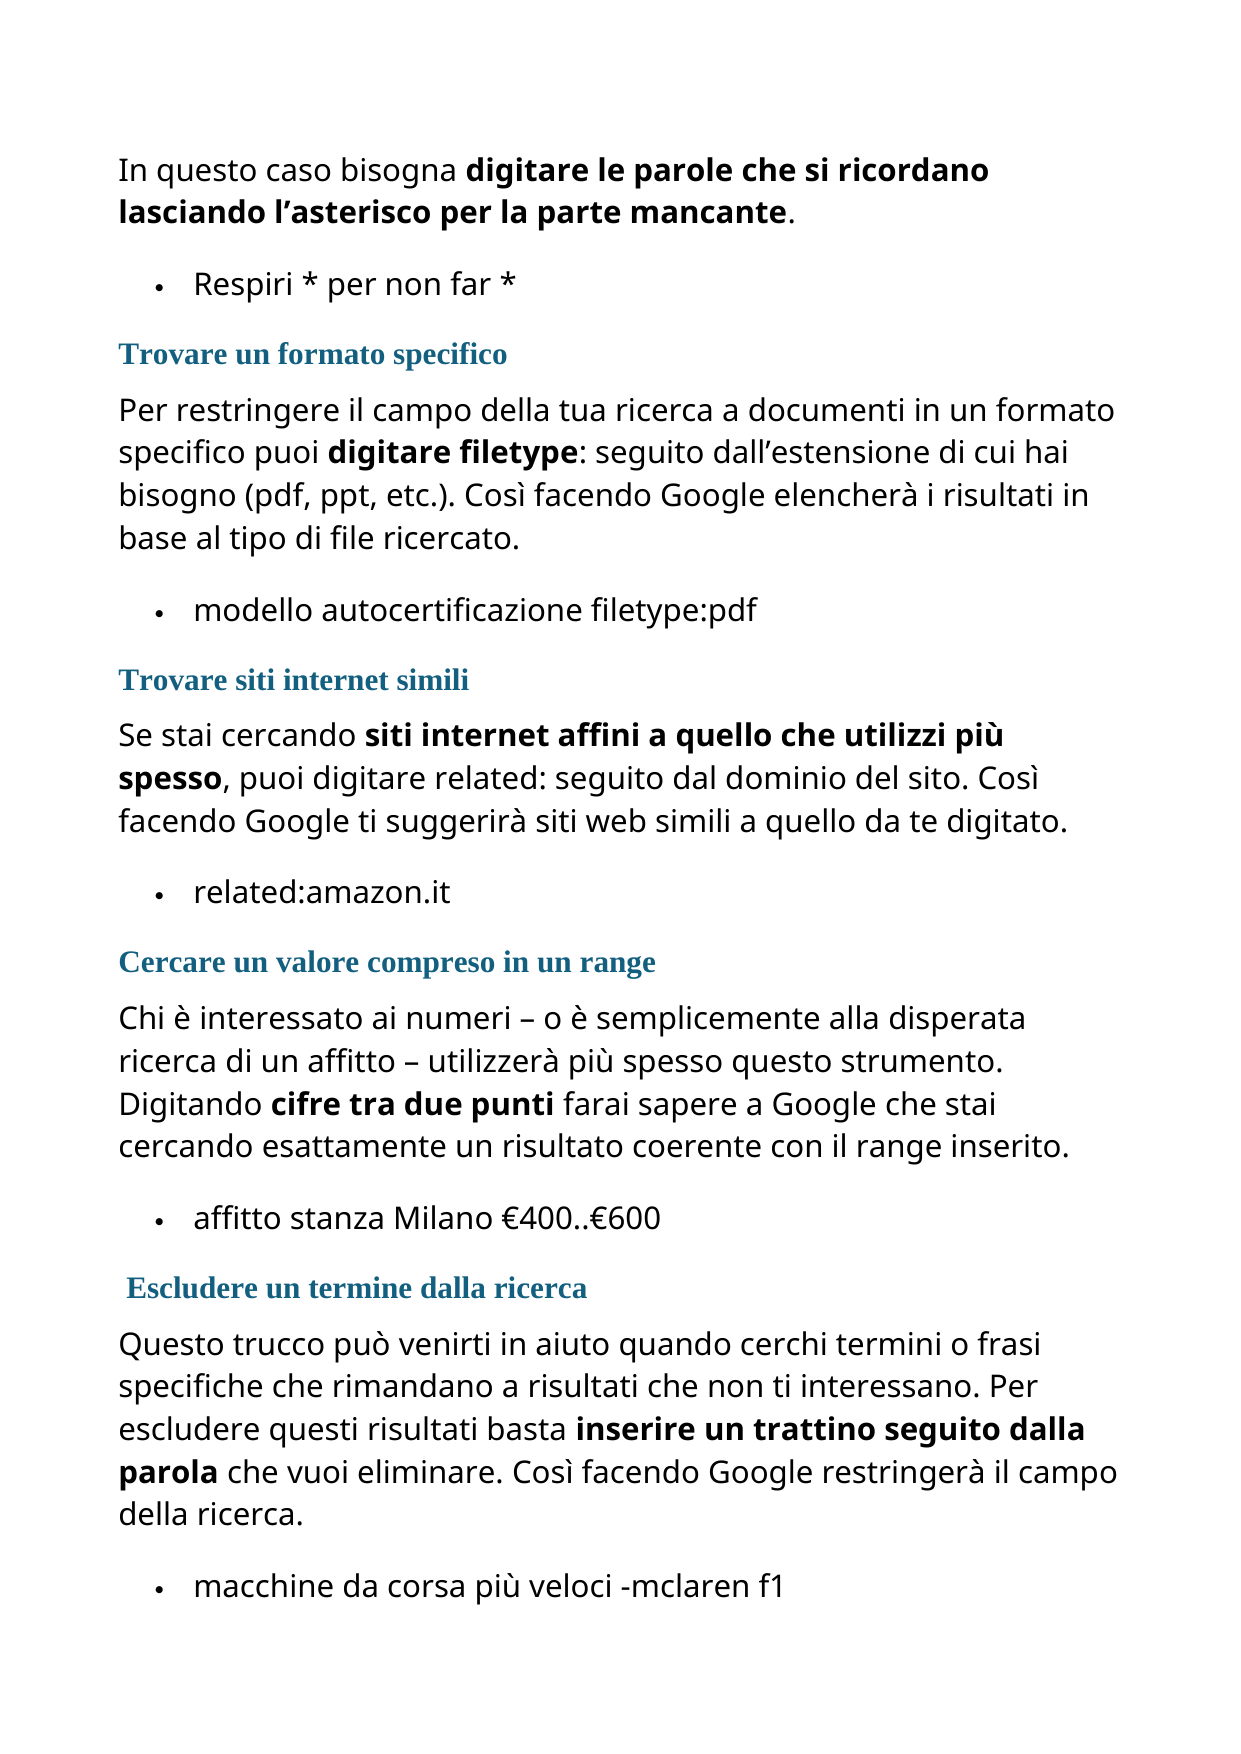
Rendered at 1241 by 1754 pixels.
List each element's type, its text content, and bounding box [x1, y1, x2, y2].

list affitto stanza Milano €400..€600 [156, 1196, 1122, 1238]
list modello autocertificazione filetype:pdf [156, 587, 1122, 630]
list macchine da corsa più veloci -mclaren f1 [156, 1564, 1122, 1607]
text Trovare un formato specifico [118, 334, 1122, 371]
text Chi è interessato ai numeri – o è semplicemente alla disperata ricerca di un affitto – utilizzerà più spesso questo strumento. Digitando cifre tra due punti farai sapere a Google che stai cercando esattamente un risultato coerente con il range inserito. [118, 996, 1122, 1167]
text Cercare un valore compreso in un range [118, 942, 1122, 980]
list Respiri * per non far * [156, 262, 1122, 304]
text Trovare siti internet simili [118, 659, 1122, 697]
text Per restringere il campo della tua ricerca a documenti in un formato specifico puoi digitare filetype: seguito dall’estensione di cui hai bisogno (pdf, ppt, etc.). Così facendo Google elencherà i risultati in base al tipo di file ricercato. [118, 388, 1122, 558]
text Escludere un termine dalla ricerca [118, 1268, 1122, 1305]
text Se stai cercando siti internet affini a quello che utilizzi più spesso, puoi digitare related: seguito dal dominio del sito. Così facendo Google ti suggerirà siti web simili a quello da te digitato. [118, 713, 1122, 841]
list related:amazon.it [156, 870, 1122, 913]
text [118, 148, 1122, 233]
text Questo trucco può venirti in aiuto quando cerchi termini o frasi specifiche che rimandano a risultati che non ti interessano. Per escludere questi risultati basta inserire un trattino seguito dalla parola che vuoi eliminare. Così facendo Google restringerà il campo della ricerca. [118, 1322, 1122, 1535]
